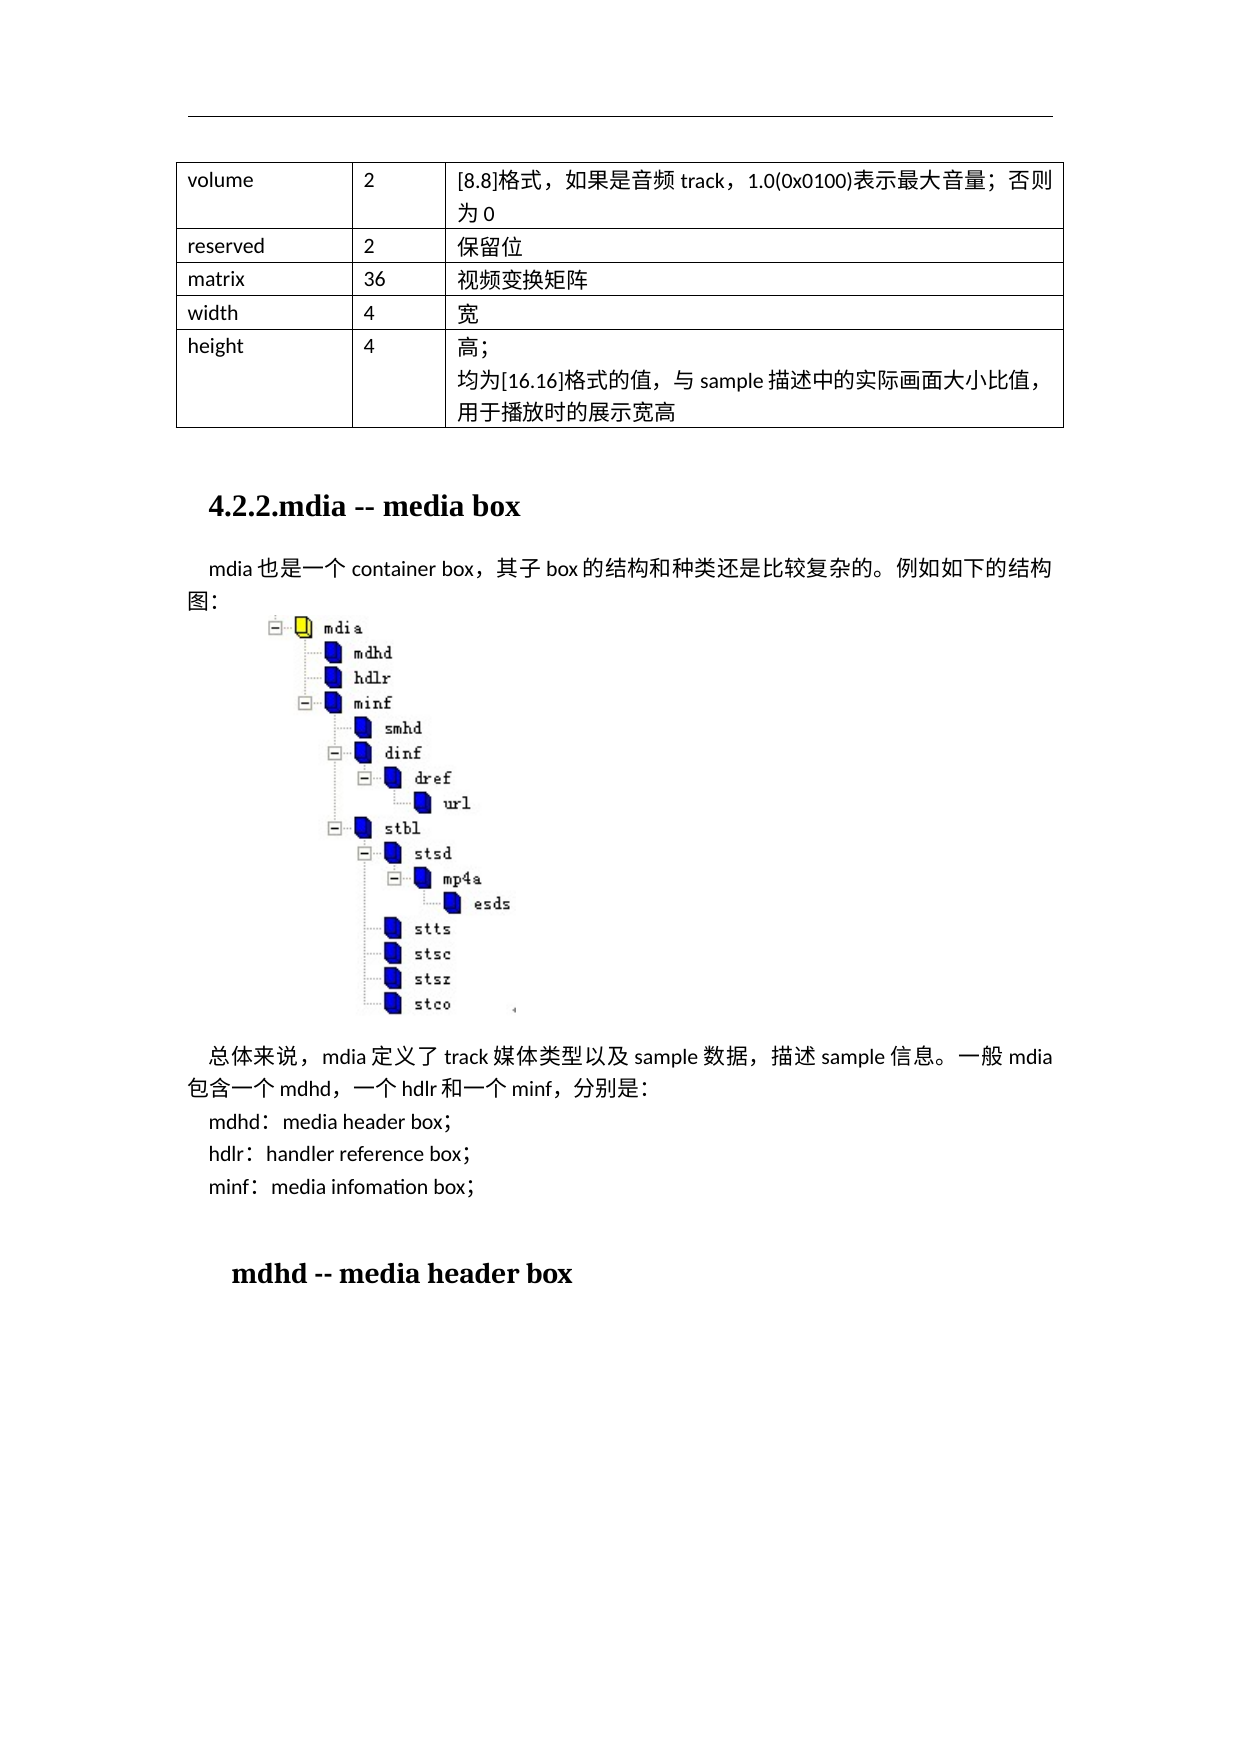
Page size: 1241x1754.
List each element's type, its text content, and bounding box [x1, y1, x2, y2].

text mdia也是一个container box，其子box的结构和种类还是比较复杂的。例如如下的结构图： [187, 551, 1053, 616]
subtitle 4.2.2.mdia -- media box [208, 473, 1053, 538]
table_cell [8.8]格式，如果是音频track，1.0(0x0100)表示最大音量；否则为0 [446, 163, 1063, 228]
table_cell 高； 均为[16.16]格式的值，与sample描述中的实际画面大小比值，用于播放时的展示宽高 [446, 330, 1063, 427]
table_cell reserved [177, 229, 352, 262]
text mdhd：media header box； [187, 1103, 1053, 1136]
table_cell 宽 [446, 296, 1063, 329]
table_cell 2 [353, 163, 445, 228]
table_cell 2 [353, 229, 445, 262]
table_cell 视频变换矩阵 [446, 263, 1063, 295]
table_cell matrix [177, 263, 352, 295]
table_cell 36 [353, 263, 445, 295]
picture [231, 615, 516, 1019]
text 总体来说，mdia定义了track媒体类型以及sample数据，描述sample信息。一般mdia包含一个mdhd，一个hdlr和一个minf，分别是： [187, 1038, 1053, 1103]
subtitle mdhd -- media header box [231, 1242, 1053, 1307]
text hdlr：handler reference box； [187, 1136, 1053, 1168]
text minf：media infomation box； [187, 1168, 1053, 1201]
table_cell width [177, 296, 352, 329]
table_cell 4 [353, 296, 445, 329]
table_cell 保留位 [446, 229, 1063, 262]
table_cell volume [177, 163, 352, 228]
table_cell height [177, 330, 352, 427]
table_cell 4 [353, 330, 445, 427]
